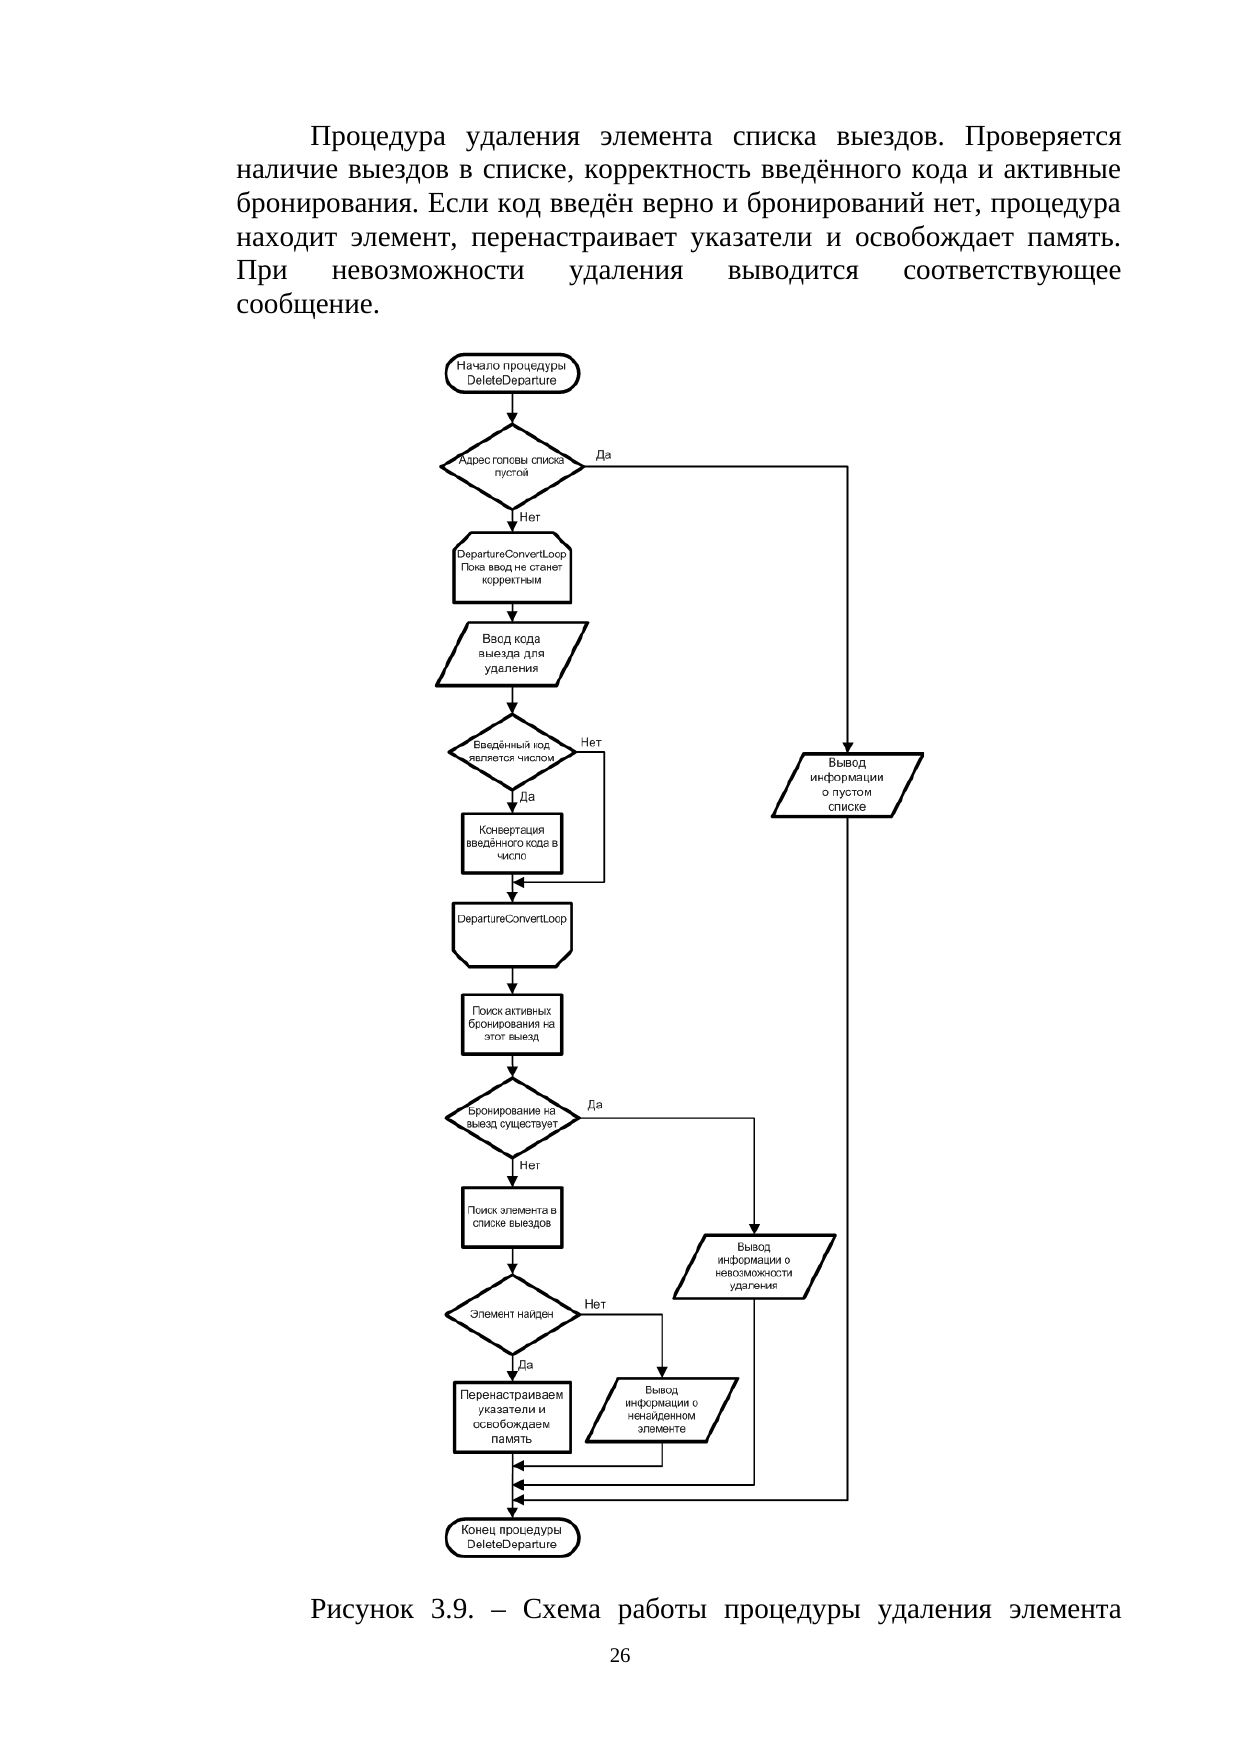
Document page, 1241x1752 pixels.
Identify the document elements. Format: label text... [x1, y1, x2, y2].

text Процедура удаления элемента списка выездов. Проверяется наличие выездов в списке, корректность введённого кода и активные бронирования. Если код введён верно и бронирований нет, процедура находит элемент, перенастраивает указатели и освобождает память. При невозможности удаления выводится соответствующее сообщение. [236, 118, 1122, 319]
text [236, 1591, 1122, 1625]
picture [434, 352, 925, 1558]
